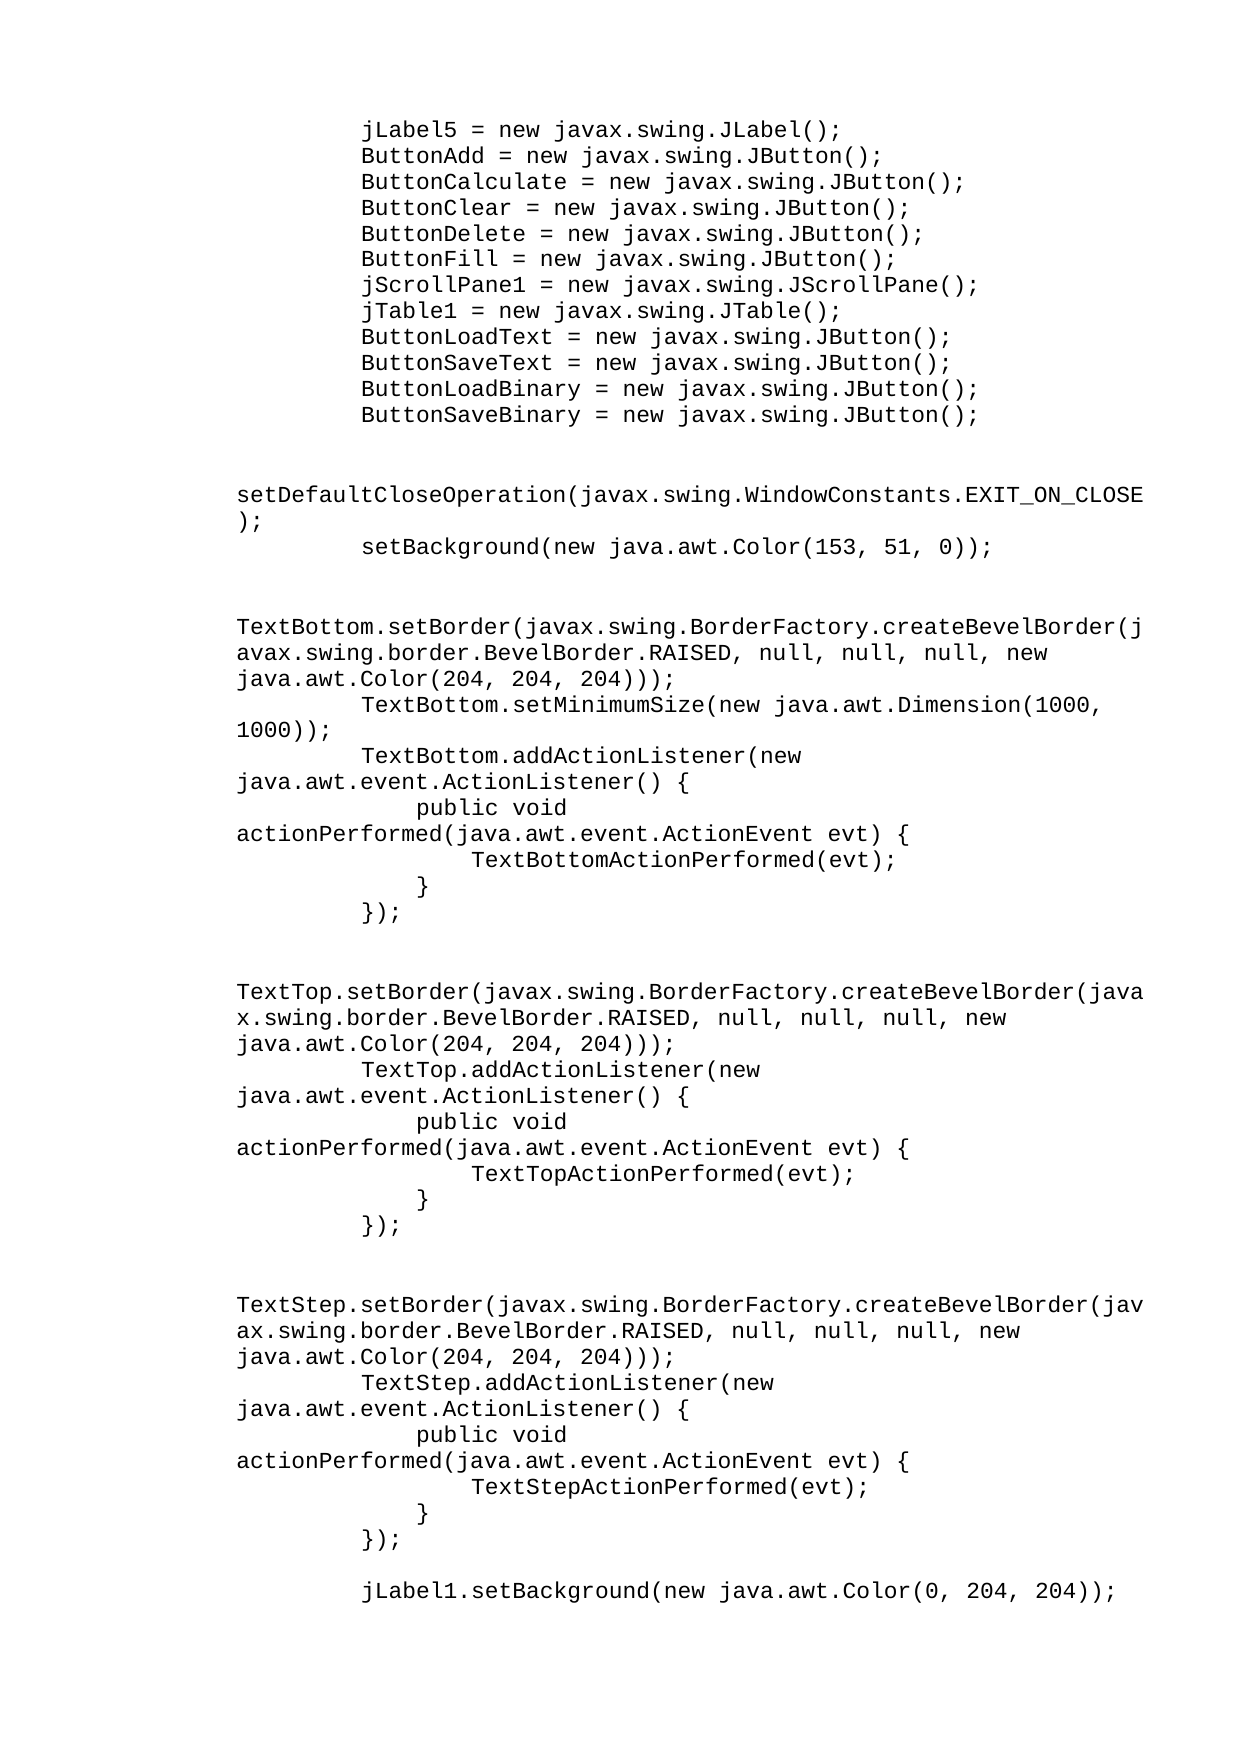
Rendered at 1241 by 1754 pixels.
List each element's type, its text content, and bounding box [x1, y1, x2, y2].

text TextTopActionPerformed(evt); [236, 1162, 1152, 1188]
text public void actionPerformed(java.awt.event.ActionEvent evt) { [236, 1110, 1152, 1162]
text } [236, 874, 1152, 900]
text TextBottom.setBorder(javax.swing.BorderFactory.createBevelBorder(javax.swing.border.BevelBorder.RAISED, null, null, null, new java.awt.Color(204, 204, 204))); [236, 587, 1152, 693]
text TextStep.addActionListener(new java.awt.event.ActionListener() { [236, 1371, 1152, 1423]
text ButtonFill = new javax.swing.JButton(); [236, 248, 1152, 274]
text public void actionPerformed(java.awt.event.ActionEvent evt) { [236, 797, 1152, 848]
text ButtonDelete = new javax.swing.JButton(); [236, 222, 1152, 248]
text ButtonCalculate = new javax.swing.JButton(); [236, 170, 1152, 196]
text jLabel5 = new javax.swing.JLabel(); [236, 118, 1152, 144]
text }); [236, 1214, 1152, 1240]
text }); [236, 1527, 1152, 1553]
text TextStep.setBorder(javax.swing.BorderFactory.createBevelBorder(javax.swing.border.BevelBorder.RAISED, null, null, null, new java.awt.Color(204, 204, 204))); [236, 1266, 1152, 1371]
text ButtonLoadBinary = new javax.swing.JButton(); [236, 377, 1152, 403]
text jTable1 = new javax.swing.JTable(); [236, 300, 1152, 326]
text TextStepActionPerformed(evt); [236, 1475, 1152, 1501]
text ButtonClear = new javax.swing.JButton(); [236, 196, 1152, 222]
text } [236, 1501, 1152, 1527]
text setBackground(new java.awt.Color(153, 51, 0)); [236, 535, 1152, 561]
text } [236, 1188, 1152, 1214]
text }); [236, 900, 1152, 926]
text ButtonAdd = new javax.swing.JButton(); [236, 144, 1152, 170]
text jLabel1.setBackground(new java.awt.Color(0, 204, 204)); [236, 1579, 1152, 1605]
text setDefaultCloseOperation(javax.swing.WindowConstants.EXIT_ON_CLOSE); [236, 455, 1152, 535]
text ButtonSaveBinary = new javax.swing.JButton(); [236, 403, 1152, 429]
text TextBottom.setMinimumSize(new java.awt.Dimension(1000, 1000)); [236, 693, 1152, 745]
text TextTop.addActionListener(new java.awt.event.ActionListener() { [236, 1058, 1152, 1110]
text TextBottomActionPerformed(evt); [236, 848, 1152, 874]
text TextBottom.addActionListener(new java.awt.event.ActionListener() { [236, 745, 1152, 797]
text jScrollPane1 = new javax.swing.JScrollPane(); [236, 274, 1152, 300]
text public void actionPerformed(java.awt.event.ActionEvent evt) { [236, 1423, 1152, 1475]
text TextTop.setBorder(javax.swing.BorderFactory.createBevelBorder(javax.swing.border.BevelBorder.RAISED, null, null, null, new java.awt.Color(204, 204, 204))); [236, 952, 1152, 1058]
text ButtonLoadText = new javax.swing.JButton(); [236, 326, 1152, 352]
text ButtonSaveText = new javax.swing.JButton(); [236, 352, 1152, 377]
